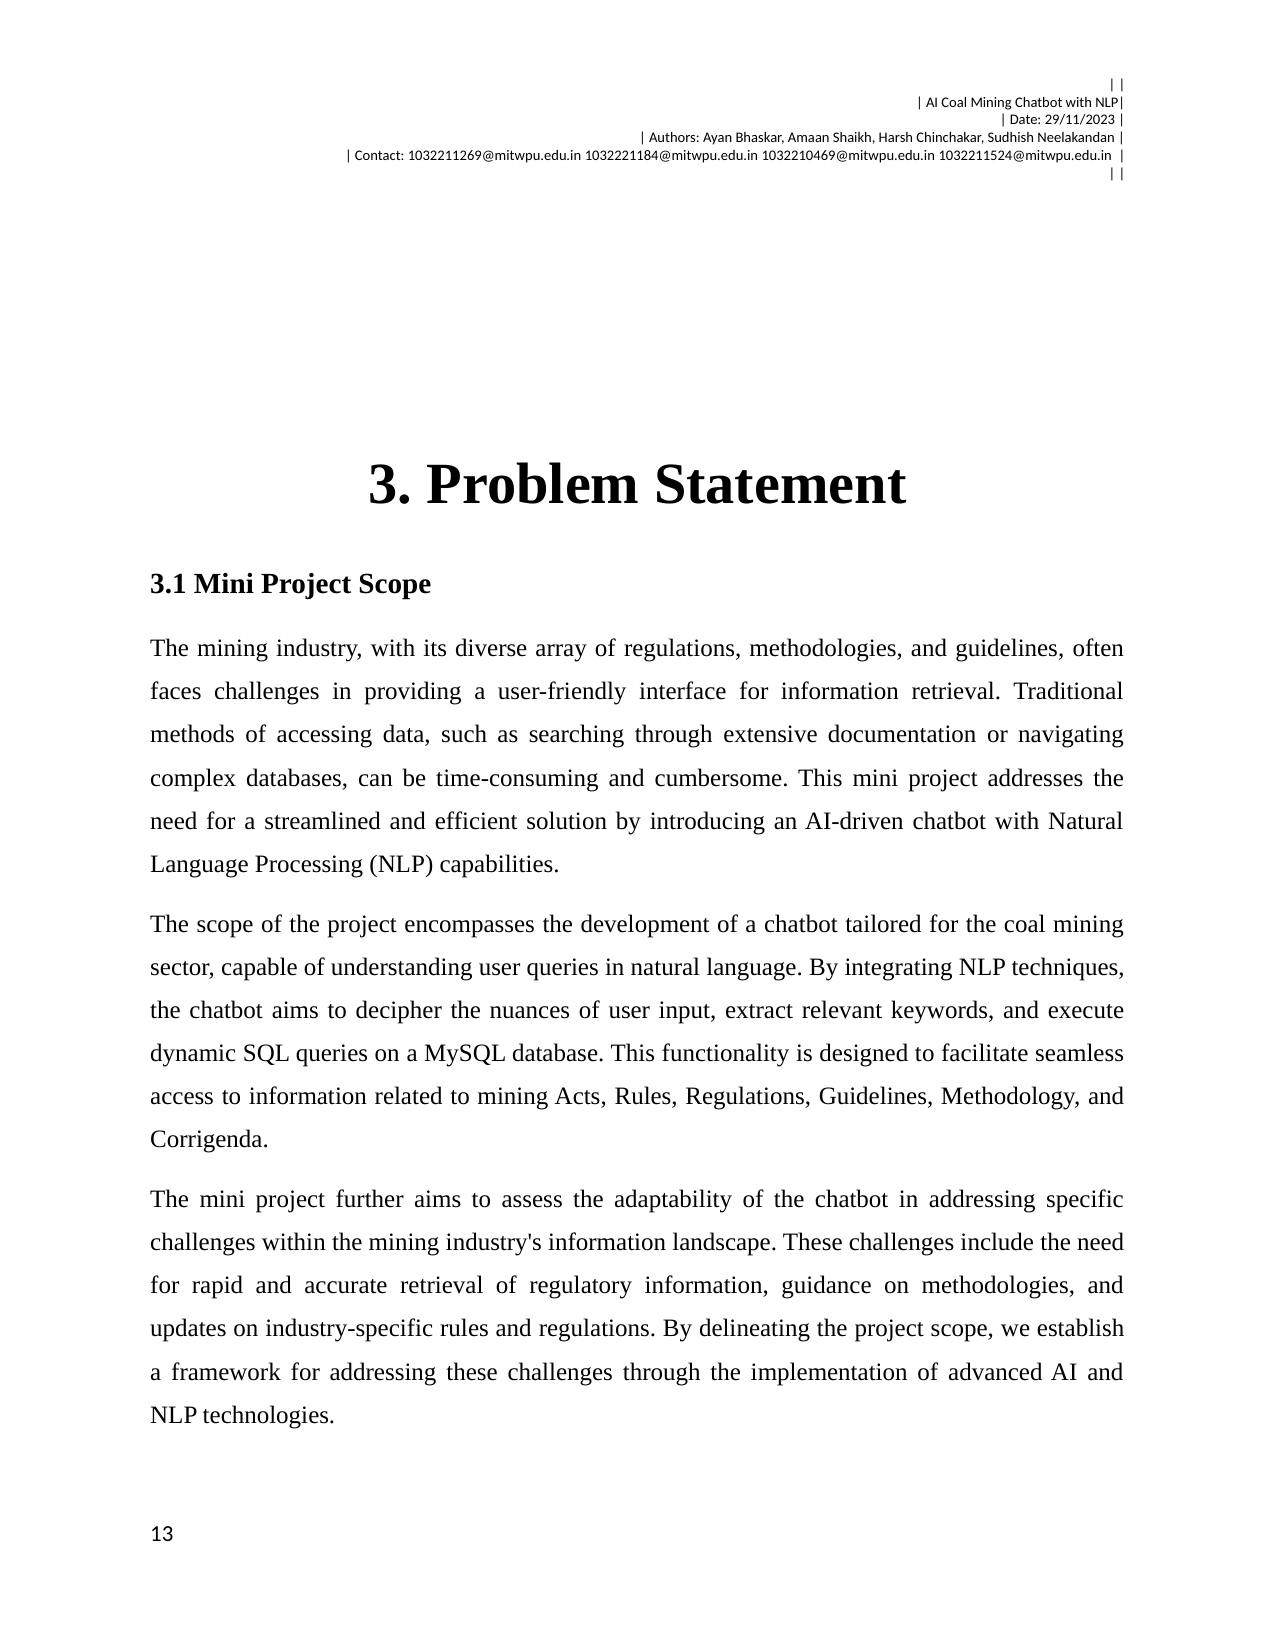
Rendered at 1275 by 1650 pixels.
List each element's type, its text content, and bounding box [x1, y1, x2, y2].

title 3. Problem Statement [150, 449, 1125, 516]
subtitle 3.1 Mini Project Scope [150, 566, 1125, 600]
text The mini project further aims to assess the adaptability of the chatbot in addressing specific challenges within the mining industry's information landscape. These challenges include the need for rapid and accurate retrieval of regulatory information, guidance on methodologies, and updates on industry-specific rules and regulations. By delineating the project scope, we establish a framework for addressing these challenges through the implementation of advanced AI and NLP technologies. [150, 1184, 1125, 1428]
text The mining industry, with its diverse array of regulations, methodologies, and guidelines, often faces challenges in providing a user-friendly interface for information retrieval. Traditional methods of accessing data, such as searching through extensive documentation or navigating complex databases, can be time-consuming and cumbersome. This mini project addresses the need for a streamlined and efficient solution by introducing an AI-driven chatbot with Natural Language Processing (NLP) capabilities. [150, 633, 1125, 878]
text The scope of the project encompasses the development of a chatbot tailored for the coal mining sector, capable of understanding user queries in natural language. By integrating NLP techniques, the chatbot aims to decipher the nuances of user input, extract relevant keywords, and execute dynamic SQL queries on a MySQL database. This functionality is designed to facilitate seamless access to information related to mining Acts, Rules, Regulations, Guidelines, Methodology, and Corrigenda. [150, 909, 1125, 1153]
